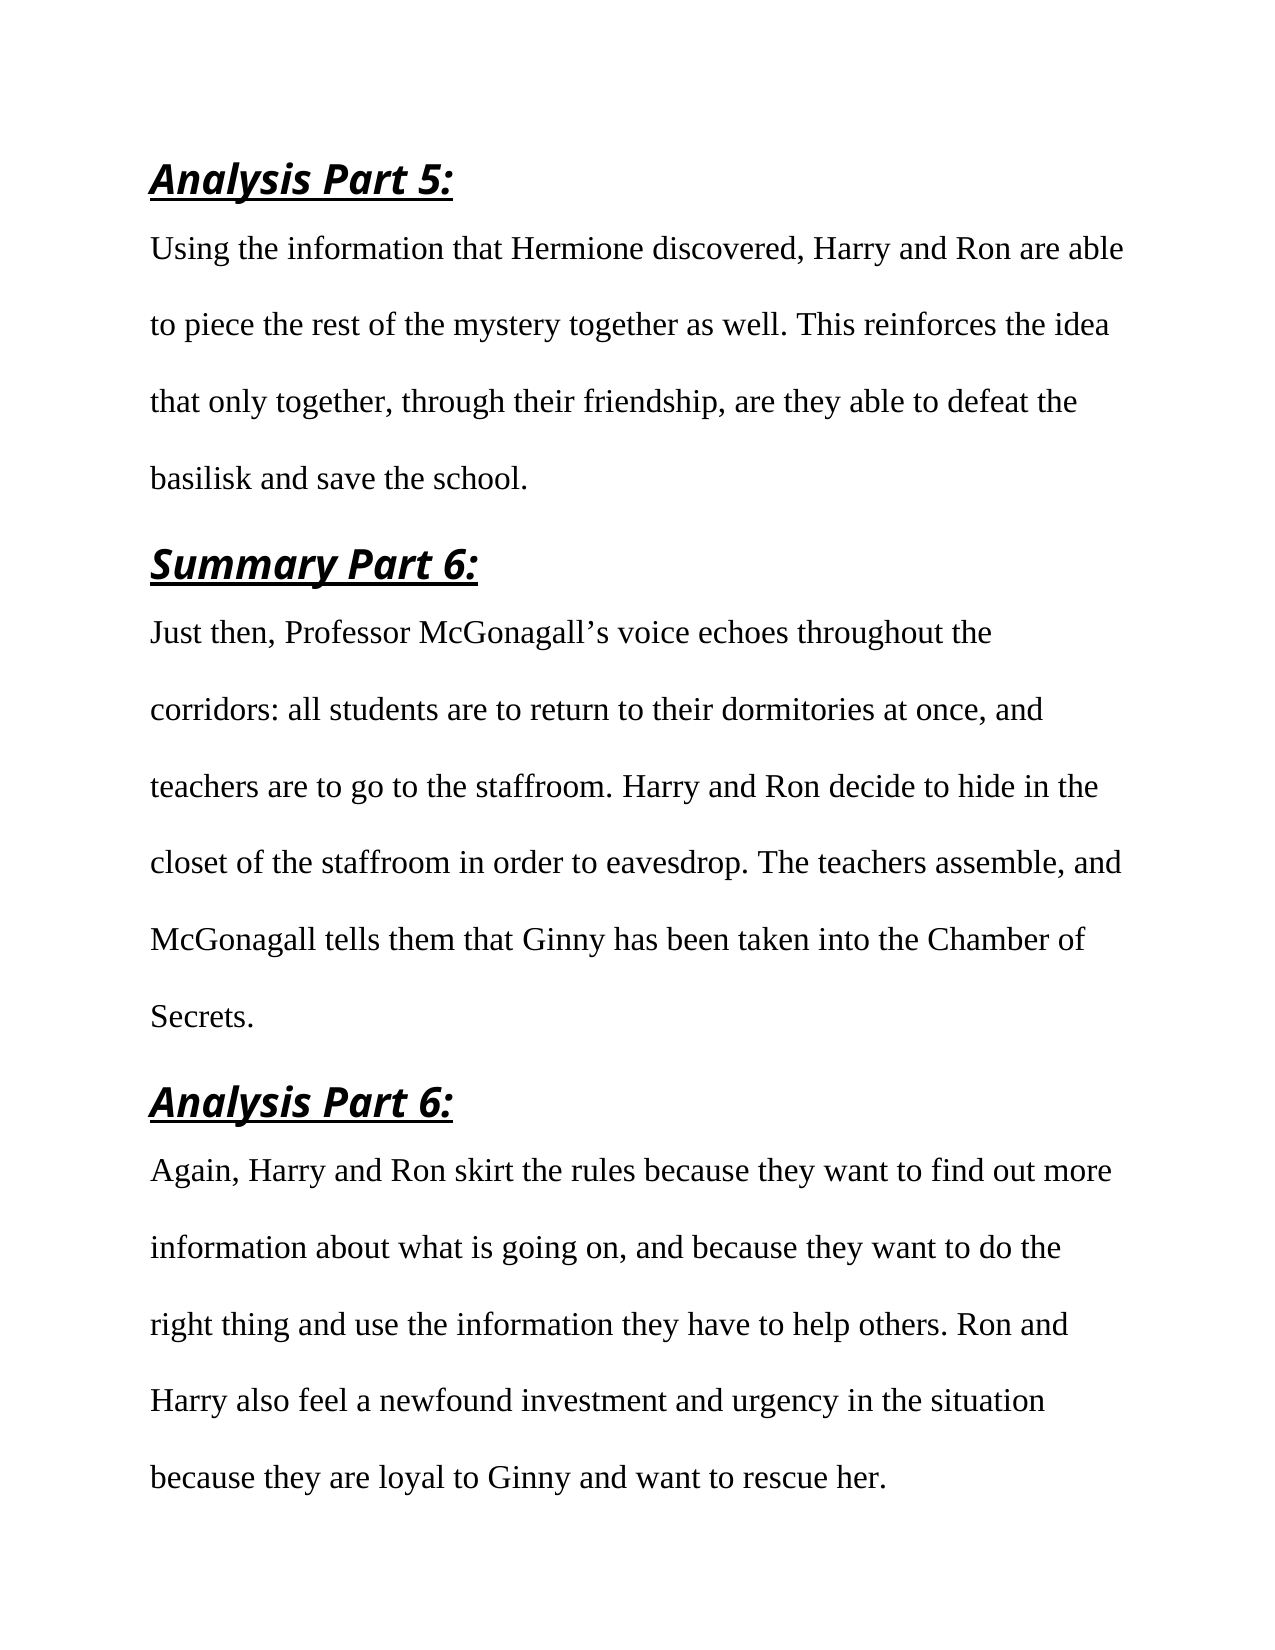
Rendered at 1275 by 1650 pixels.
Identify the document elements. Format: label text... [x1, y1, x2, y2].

text Again, Harry and Ron skirt the rules because they want to find out more information about what is going on, and because they want to do the right thing and use the information they have to help others. Ron and Harry also feel a newfound investment and urgency in the situation because they are loyal to Ginny and want to rescue her. [150, 1150, 1125, 1495]
text Analysis Part 6: [150, 1072, 1125, 1129]
text Summary Part 6: [150, 534, 1125, 591]
text Just then, Professor McGonagall’s voice echoes throughout the corridors: all students are to return to their dormitories at once, and teachers are to go to the staffroom. Harry and Ron decide to hide in the closet of the staffroom in order to eavesdrop. The teachers assemble, and McGonagall tells them that Ginny has been taken into the Chamber of Secrets. [150, 612, 1125, 1034]
text Analysis Part 5: [150, 150, 1125, 207]
text Using the information that Hermione discovered, Harry and Ron are able to piece the rest of the mystery together as well. This reinforces the idea that only together, through their friendship, are they able to defeat the basilisk and save the school. [150, 228, 1125, 496]
